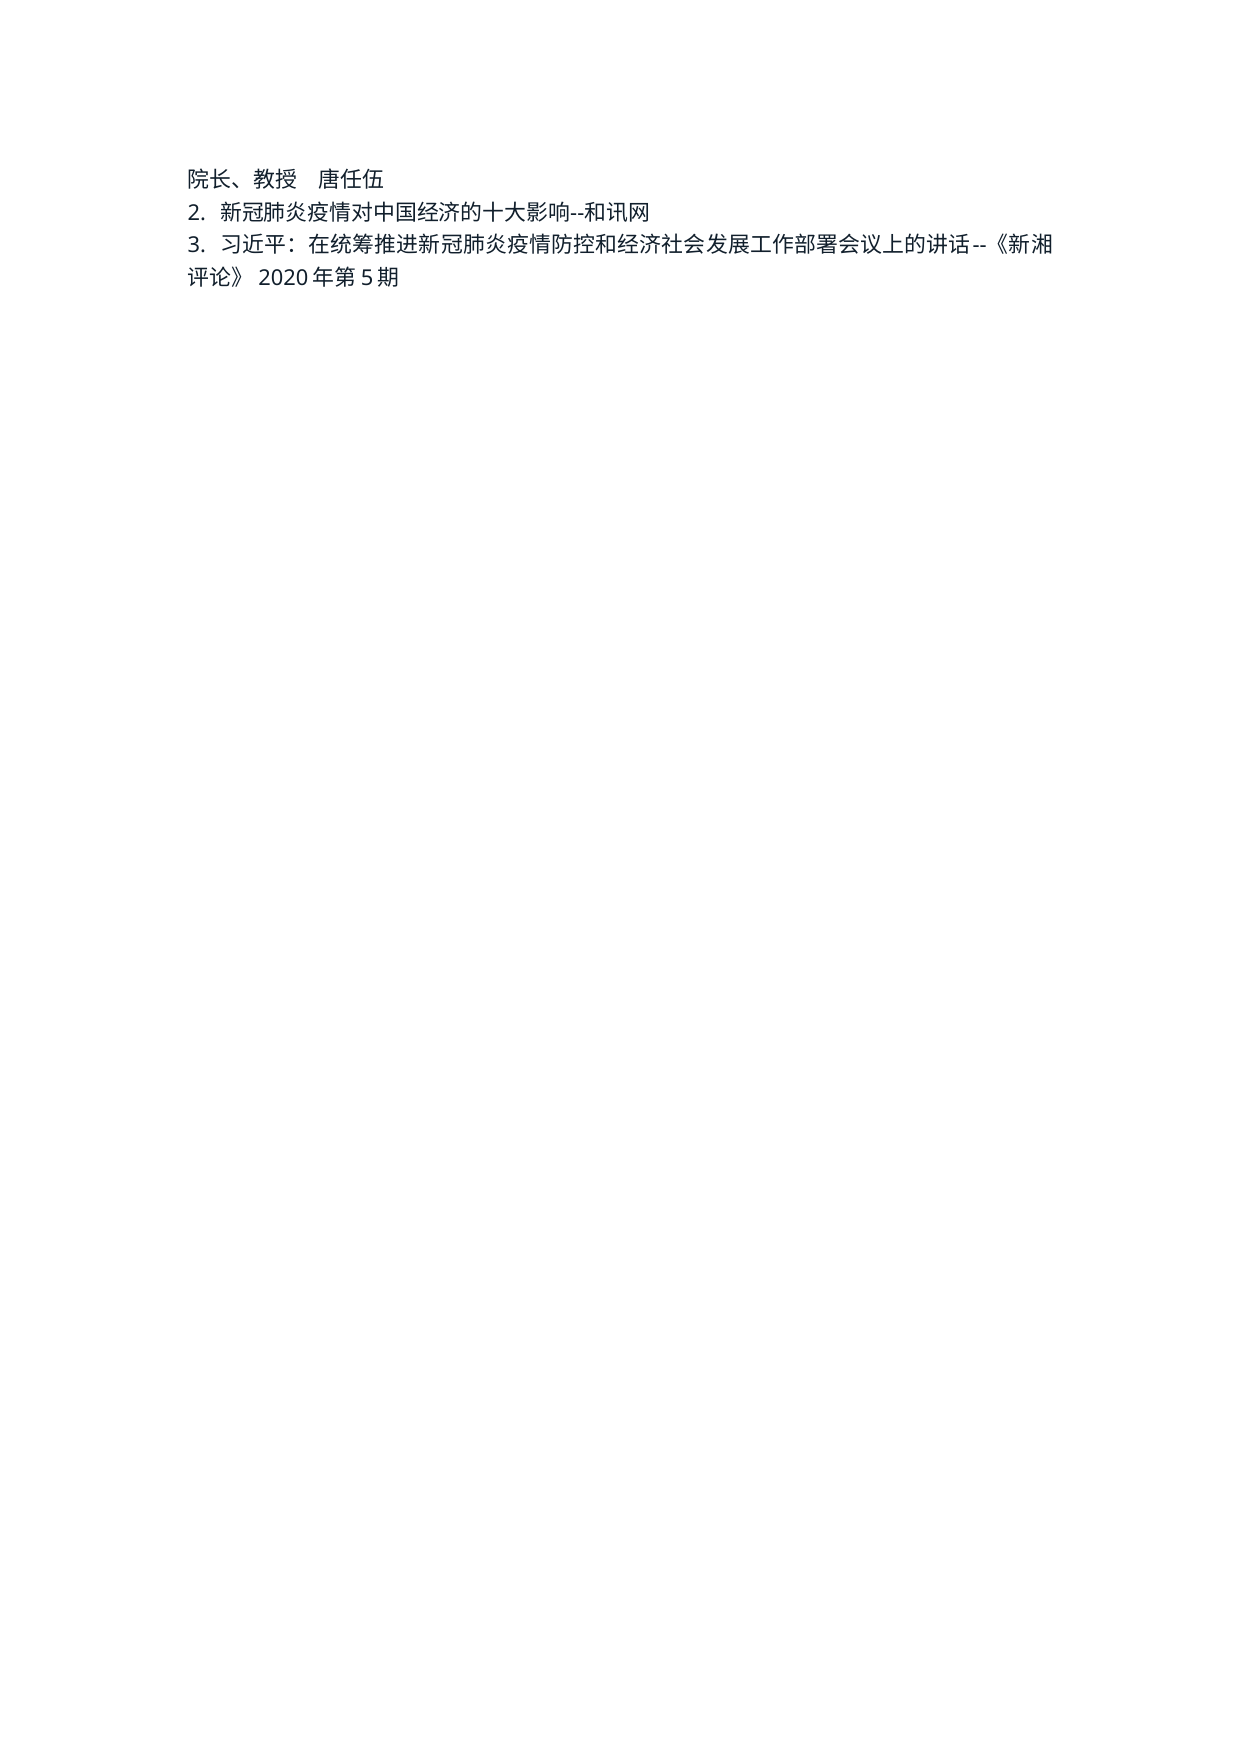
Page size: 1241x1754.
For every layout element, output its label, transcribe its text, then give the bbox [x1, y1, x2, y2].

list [187, 162, 1053, 194]
list 习近平：在统筹推进新冠肺炎疫情防控和经济社会发展工作部署会议上的讲话--《新湘评论》 2020年第5期 [187, 227, 1053, 292]
list 新冠肺炎疫情对中国经济的十大影响--和讯网 [187, 194, 1053, 227]
